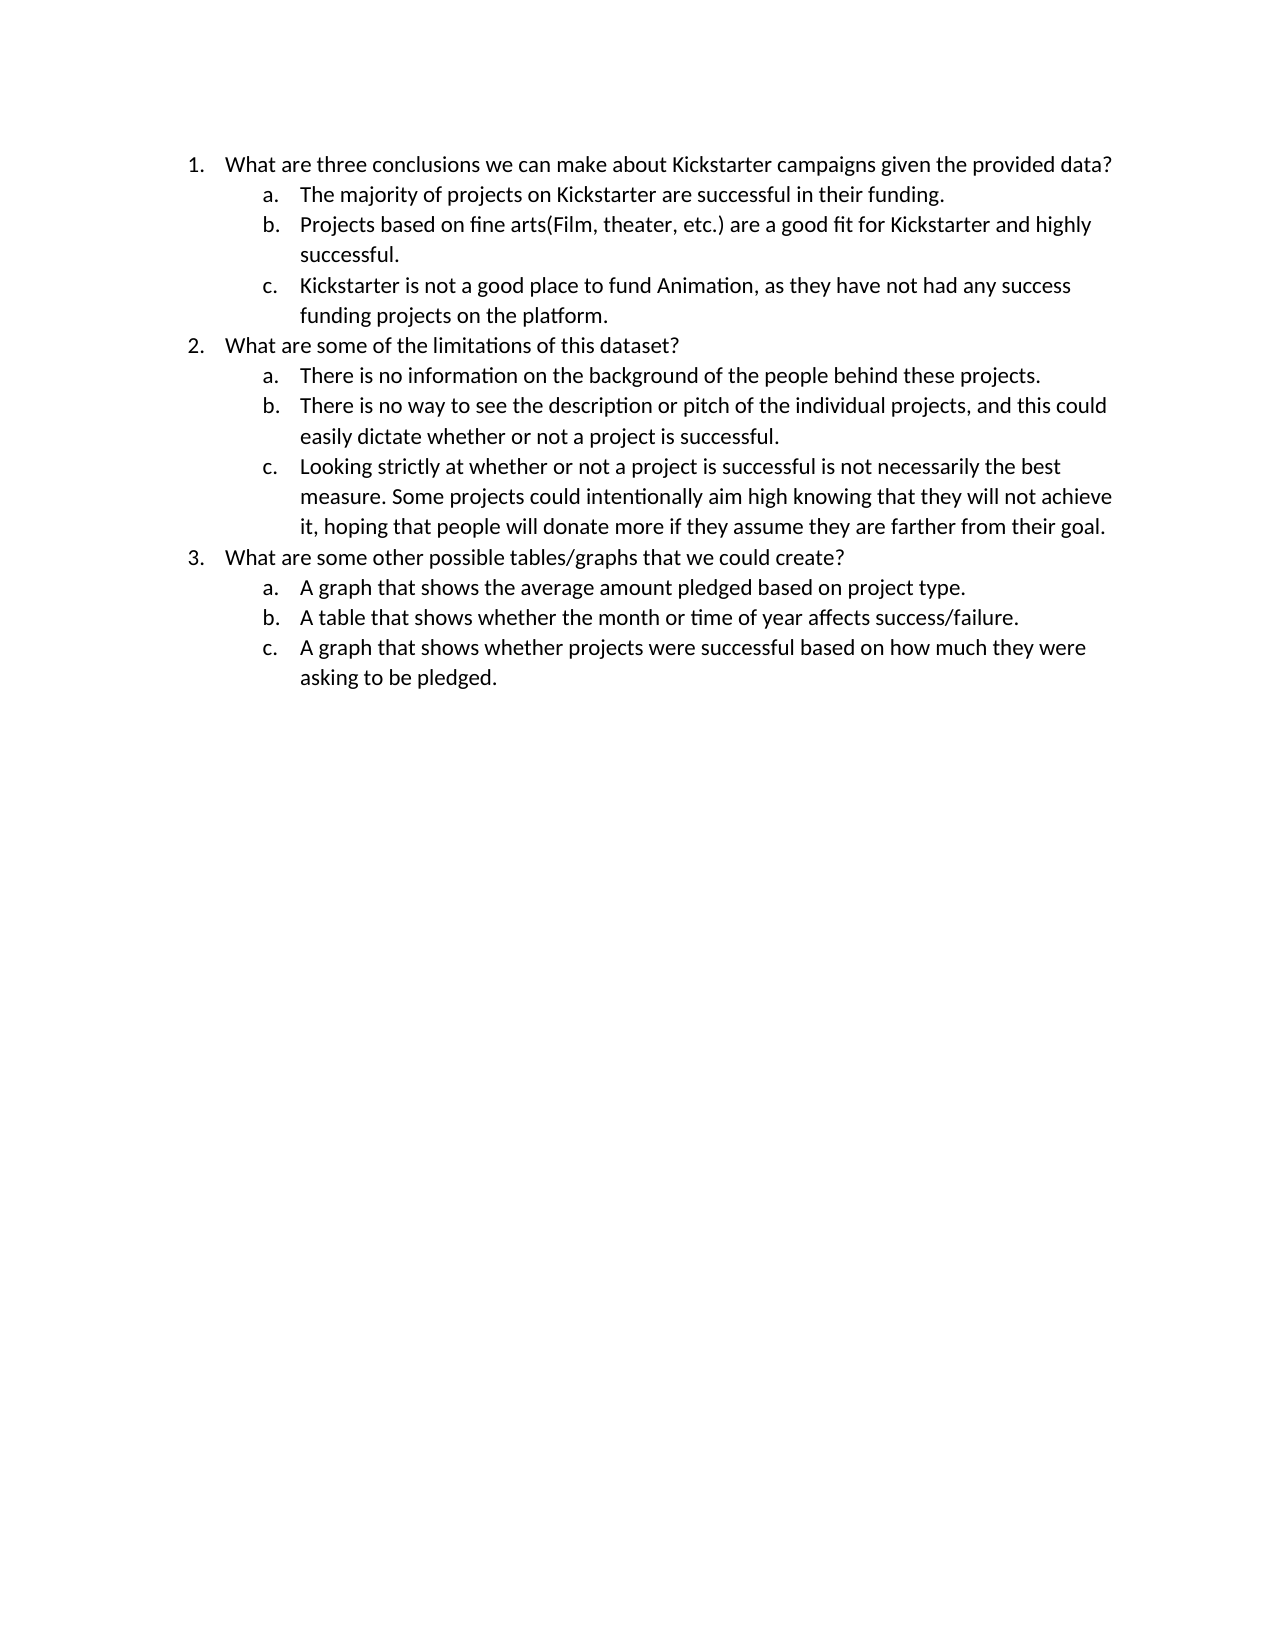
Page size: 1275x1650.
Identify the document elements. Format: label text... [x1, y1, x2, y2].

list There is no way to see the description or pitch of the individual projects, and this could easily dictate whether or not a project is successful. [262, 392, 1125, 450]
list What are some of the limitations of this dataset? [187, 331, 1125, 359]
list Looking strictly at whether or not a project is successful is not necessarily the best measure. Some projects could intentionally aim high knowing that they will not achieve it, hoping that people will donate more if they assume they are farther from their goal. [262, 452, 1125, 541]
list What are some other possible tables/graphs that we could create? [187, 543, 1125, 571]
list A graph that shows the average amount pledged based on project type. [262, 573, 1125, 601]
list What are three conclusions we can make about Kickstarter campaigns given the provided data? [187, 150, 1125, 178]
list A graph that shows whether projects were successful based on how much they were asking to be pledged. [262, 633, 1125, 692]
list The majority of projects on Kickstarter are successful in their funding. [262, 180, 1125, 208]
list There is no information on the background of the people behind these projects. [262, 361, 1125, 389]
list Projects based on fine arts(Film, theater, etc.) are a good fit for Kickstarter and highly successful. [262, 210, 1125, 269]
list Kickstarter is not a good place to fund Animation, as they have not had any success funding projects on the platform. [262, 271, 1125, 329]
list A table that shows whether the month or time of year affects success/failure. [262, 603, 1125, 631]
